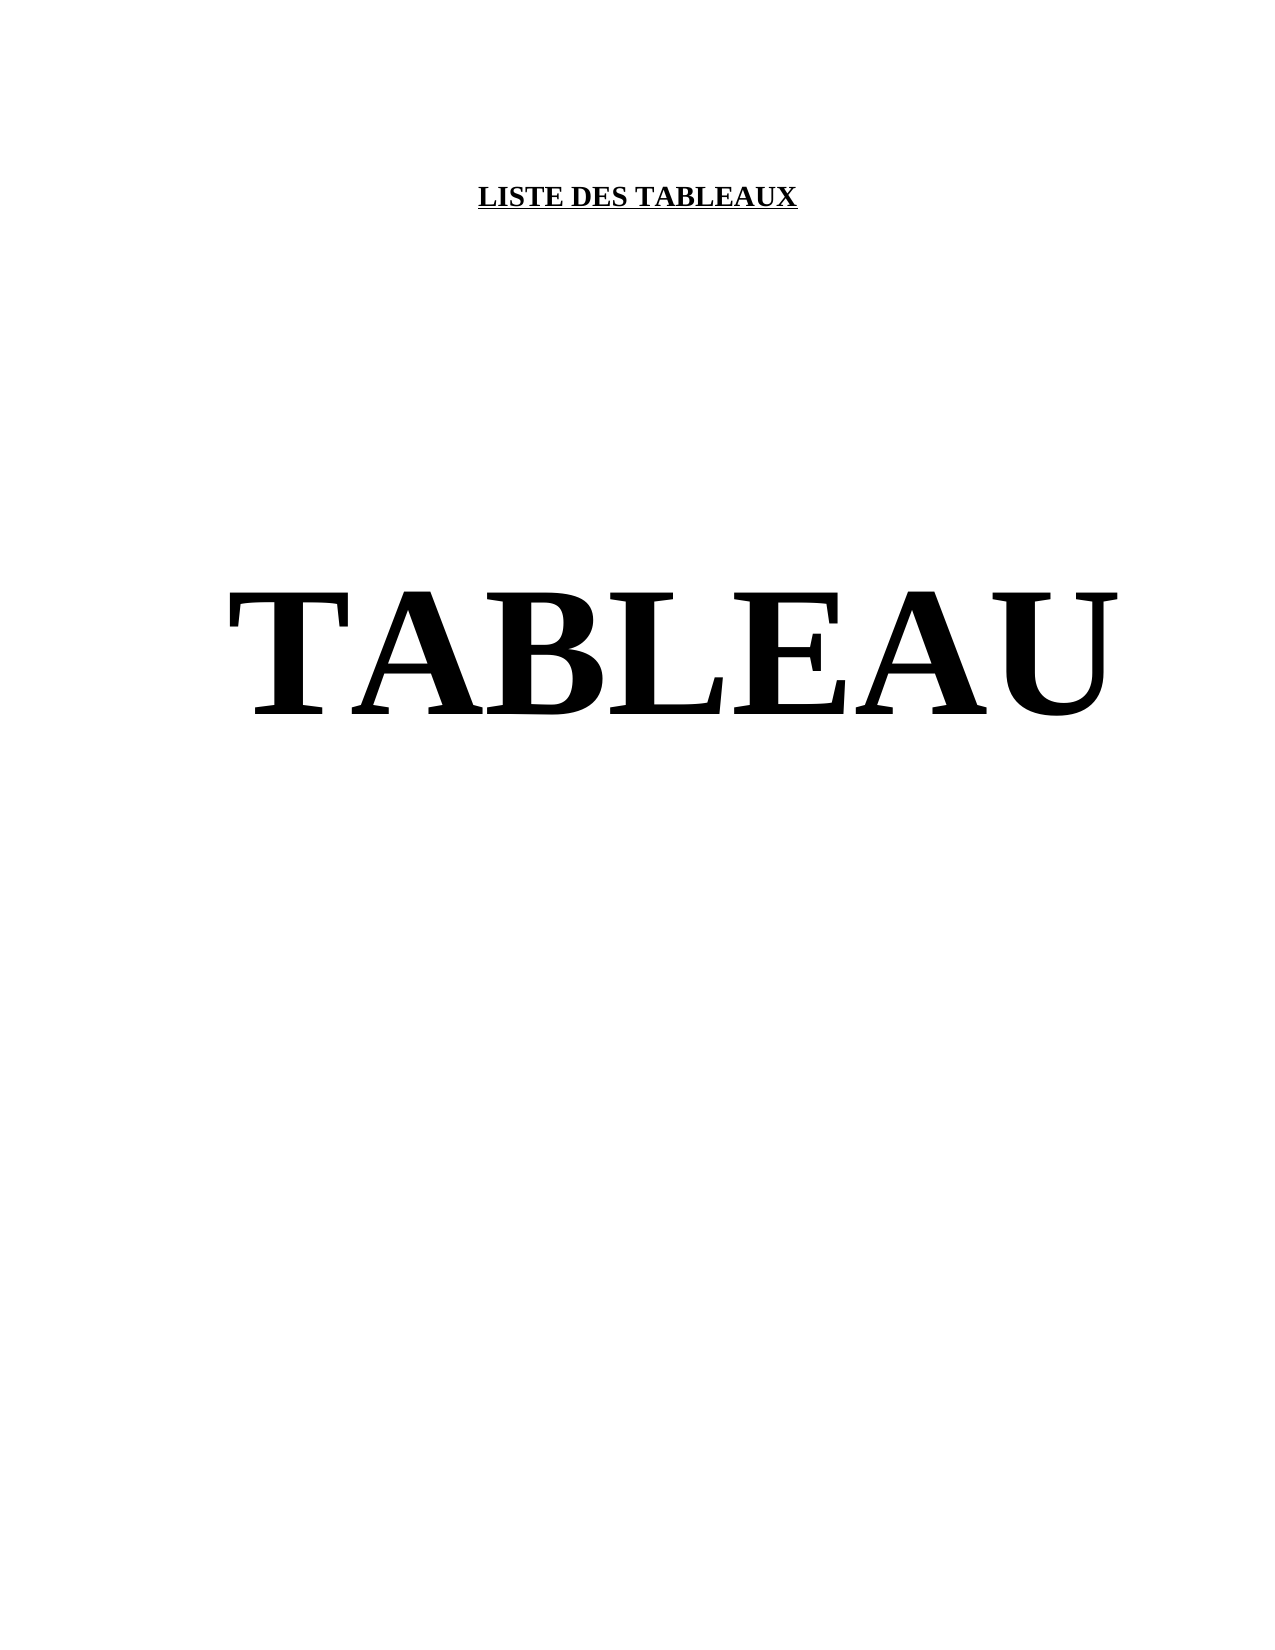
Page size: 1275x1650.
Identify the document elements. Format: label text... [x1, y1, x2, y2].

list TABLEAU [225, 541, 1125, 754]
subtitle LISTE DES TABLEAUX [150, 179, 1125, 212]
